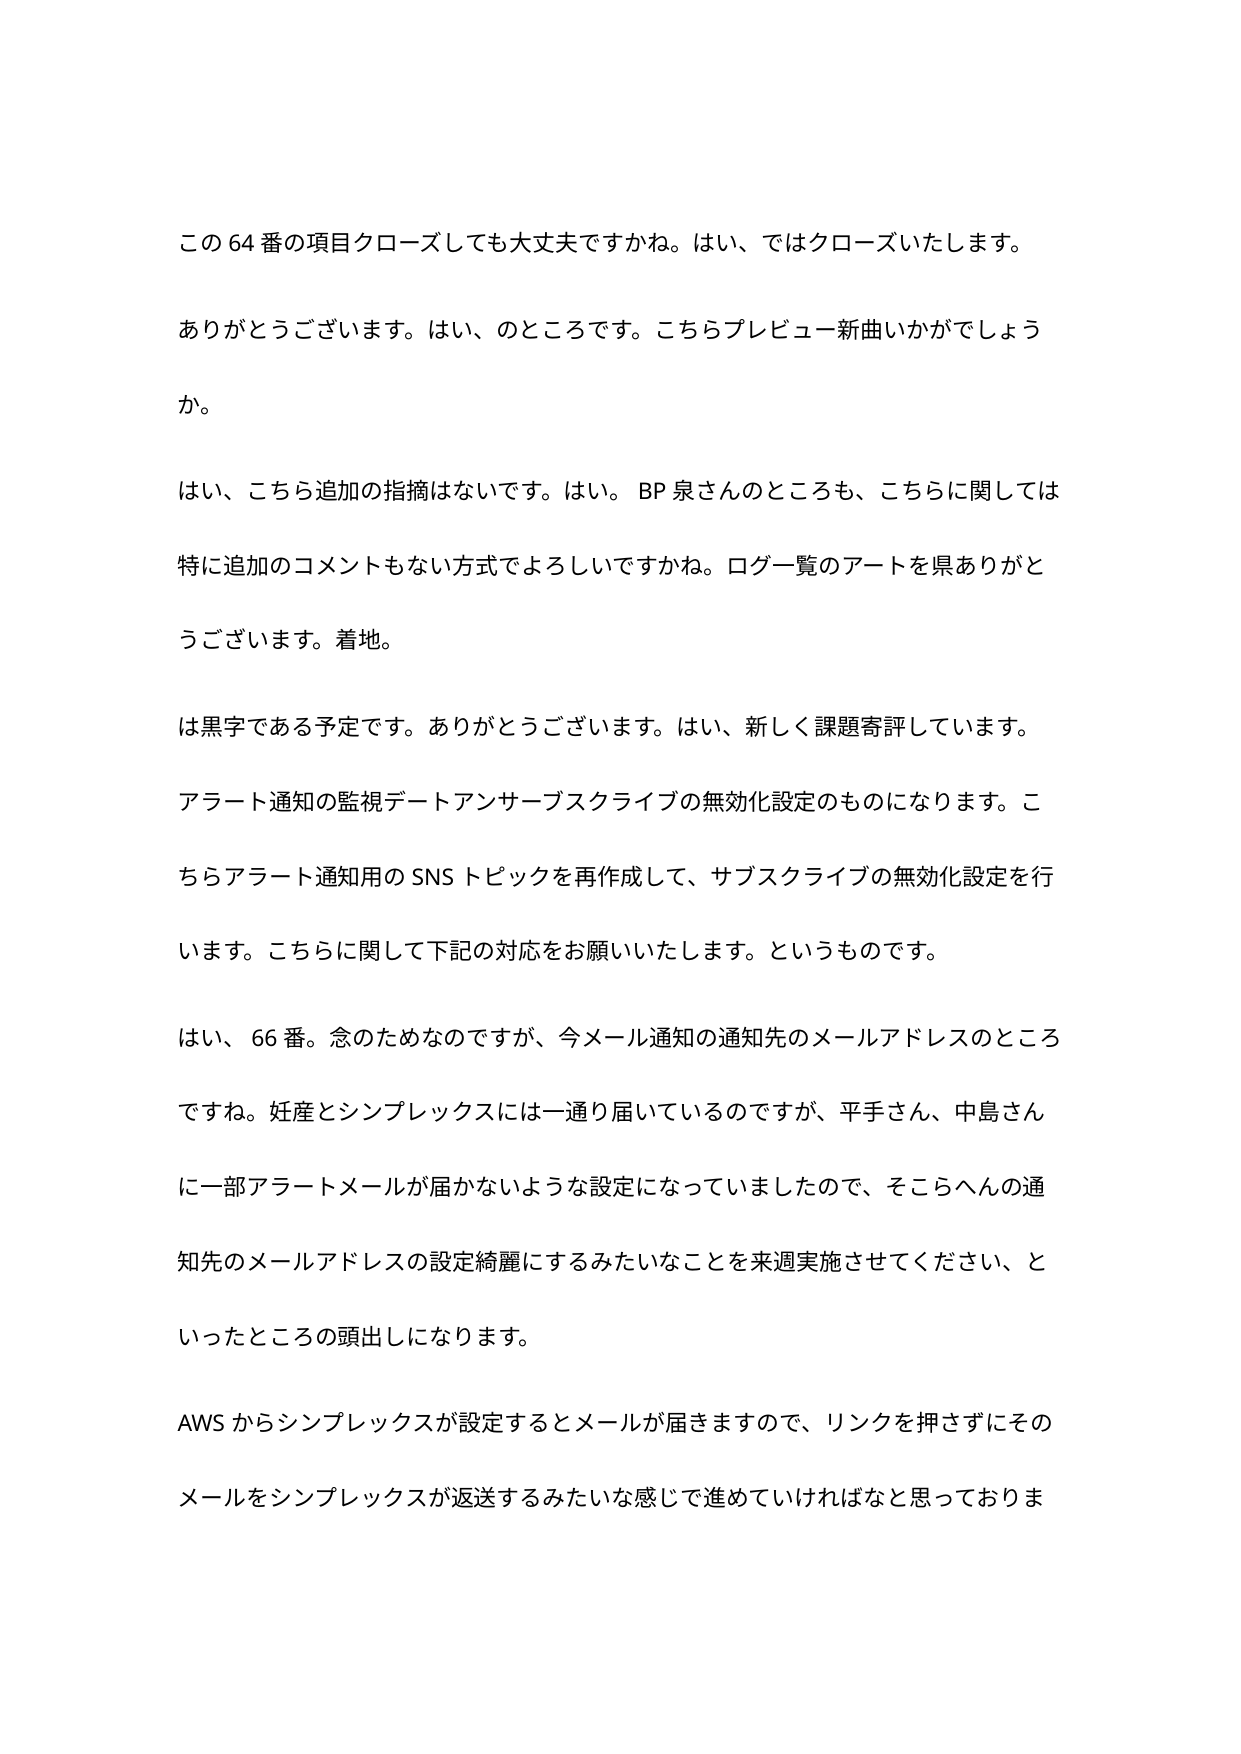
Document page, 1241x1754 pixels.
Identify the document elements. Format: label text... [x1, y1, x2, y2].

text この 64 番の項目クローズしても大丈夫ですかね。はい、ではクローズいたします。 [177, 209, 1063, 274]
text ありがとうございます。はい、のところです。こちらプレビュー新曲いかがでしょうか。 [177, 296, 1063, 436]
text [177, 1389, 1063, 1529]
text はい、こちら追加の指摘はないです。はい。 BP 泉さんのところも、こちらに関しては特に追加のコメントもない方式でよろしいですかね。ログ一覧のアートを県ありがとうございます。着地。 [177, 457, 1063, 672]
text は黒字である予定です。ありがとうございます。はい、新しく課題寄評しています。アラート通知の監視デートアンサーブスクライブの無効化設定のものになります。こちらアラート通知用の SNS トピックを再作成して、サブスクライブの無効化設定を行います。こちらに関して下記の対応をお願いいたします。というものです。 [177, 693, 1063, 982]
text はい、 66 番。念のためなのですが、今メール通知の通知先のメールアドレスのところですね。妊産とシンプレックスには一通り届いているのですが、平手さん、中島さんに一部アラートメールが届かないような設定になっていましたので、そこらへんの通知先のメールアドレスの設定綺麗にするみたいなことを来週実施させてください、といったところの頭出しになります。 [177, 1004, 1063, 1367]
